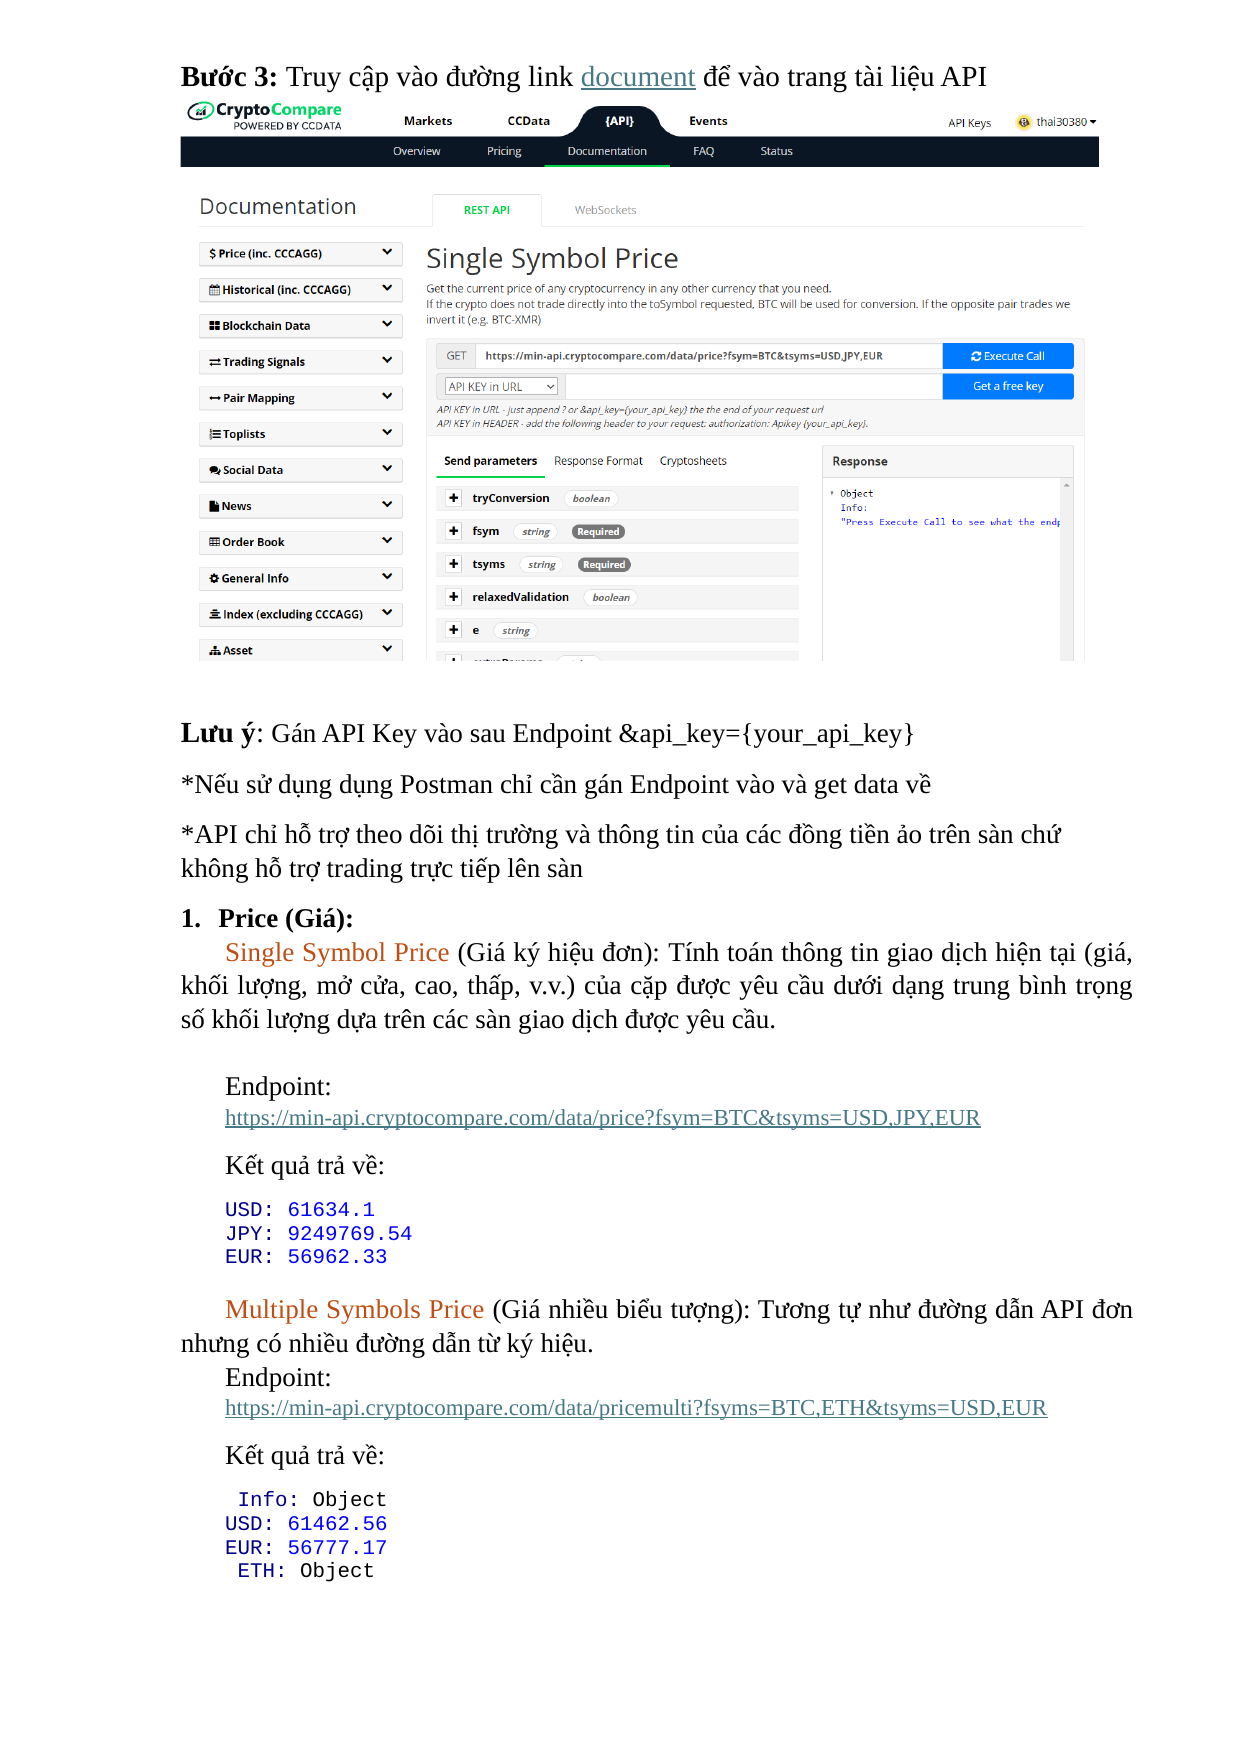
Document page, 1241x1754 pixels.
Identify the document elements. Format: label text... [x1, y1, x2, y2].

text *Nếu sử dụng dụng Postman chỉ cần gán Endpoint vào và get data về [150, 768, 1134, 799]
text Kết quả trả về: [150, 1149, 1090, 1180]
list https://min-api.cryptocompare.com/data/price?fsym=BTC&tsyms=USD,JPY,EUR [181, 1104, 1134, 1130]
list Endpoint: [181, 1070, 1134, 1101]
text ETH: Object [225, 1560, 1090, 1584]
list Bước 3: Truy cập vào đường link document để vào trang tài liệu API [181, 59, 1134, 93]
text *API chỉ hỗ trợ theo dõi thị trường và thông tin của các đồng tiền ảo trên sàn chứ không hỗ trợ trading trực tiếp lên sàn [181, 819, 1134, 883]
list Multiple Symbols Price (Giá nhiều biểu tượng): Tương tự như đường dẫn API đơn nhưng có nhiều đường dẫn từ ký hiệu. [181, 1293, 1134, 1358]
text Lưu ý: Gán API Key vào sau Endpoint &api_key={your_api_key} [150, 716, 1134, 749]
text USD: 61462.56 [225, 1513, 1090, 1537]
text Kết quả trả về: [150, 1439, 1090, 1470]
list Single Symbol Price (Giá ký hiệu đơn): Tính toán thông tin giao dịch hiện tại (giá, khối lượng, mở cửa, cao, thấp, v.v.) của cặp được yêu cầu dưới dạng trung bình trọng số khối lượng dựa trên các sàn giao dịch được yêu cầu. [181, 936, 1134, 1034]
text EUR: 56962.33 [150, 1246, 1090, 1270]
list Endpoint: [181, 1361, 1134, 1392]
text JPY: 9249769.54 [150, 1223, 1090, 1246]
picture [180, 95, 1099, 661]
text USD: 61634.1 [150, 1199, 1090, 1223]
list Price (Giá): [181, 902, 1134, 933]
text EUR: 56777.17 [225, 1537, 1090, 1560]
text Info: Object [225, 1489, 1090, 1513]
list https://min-api.cryptocompare.com/data/pricemulti?fsyms=BTC,ETH&tsyms=USD,EUR [181, 1394, 1134, 1421]
